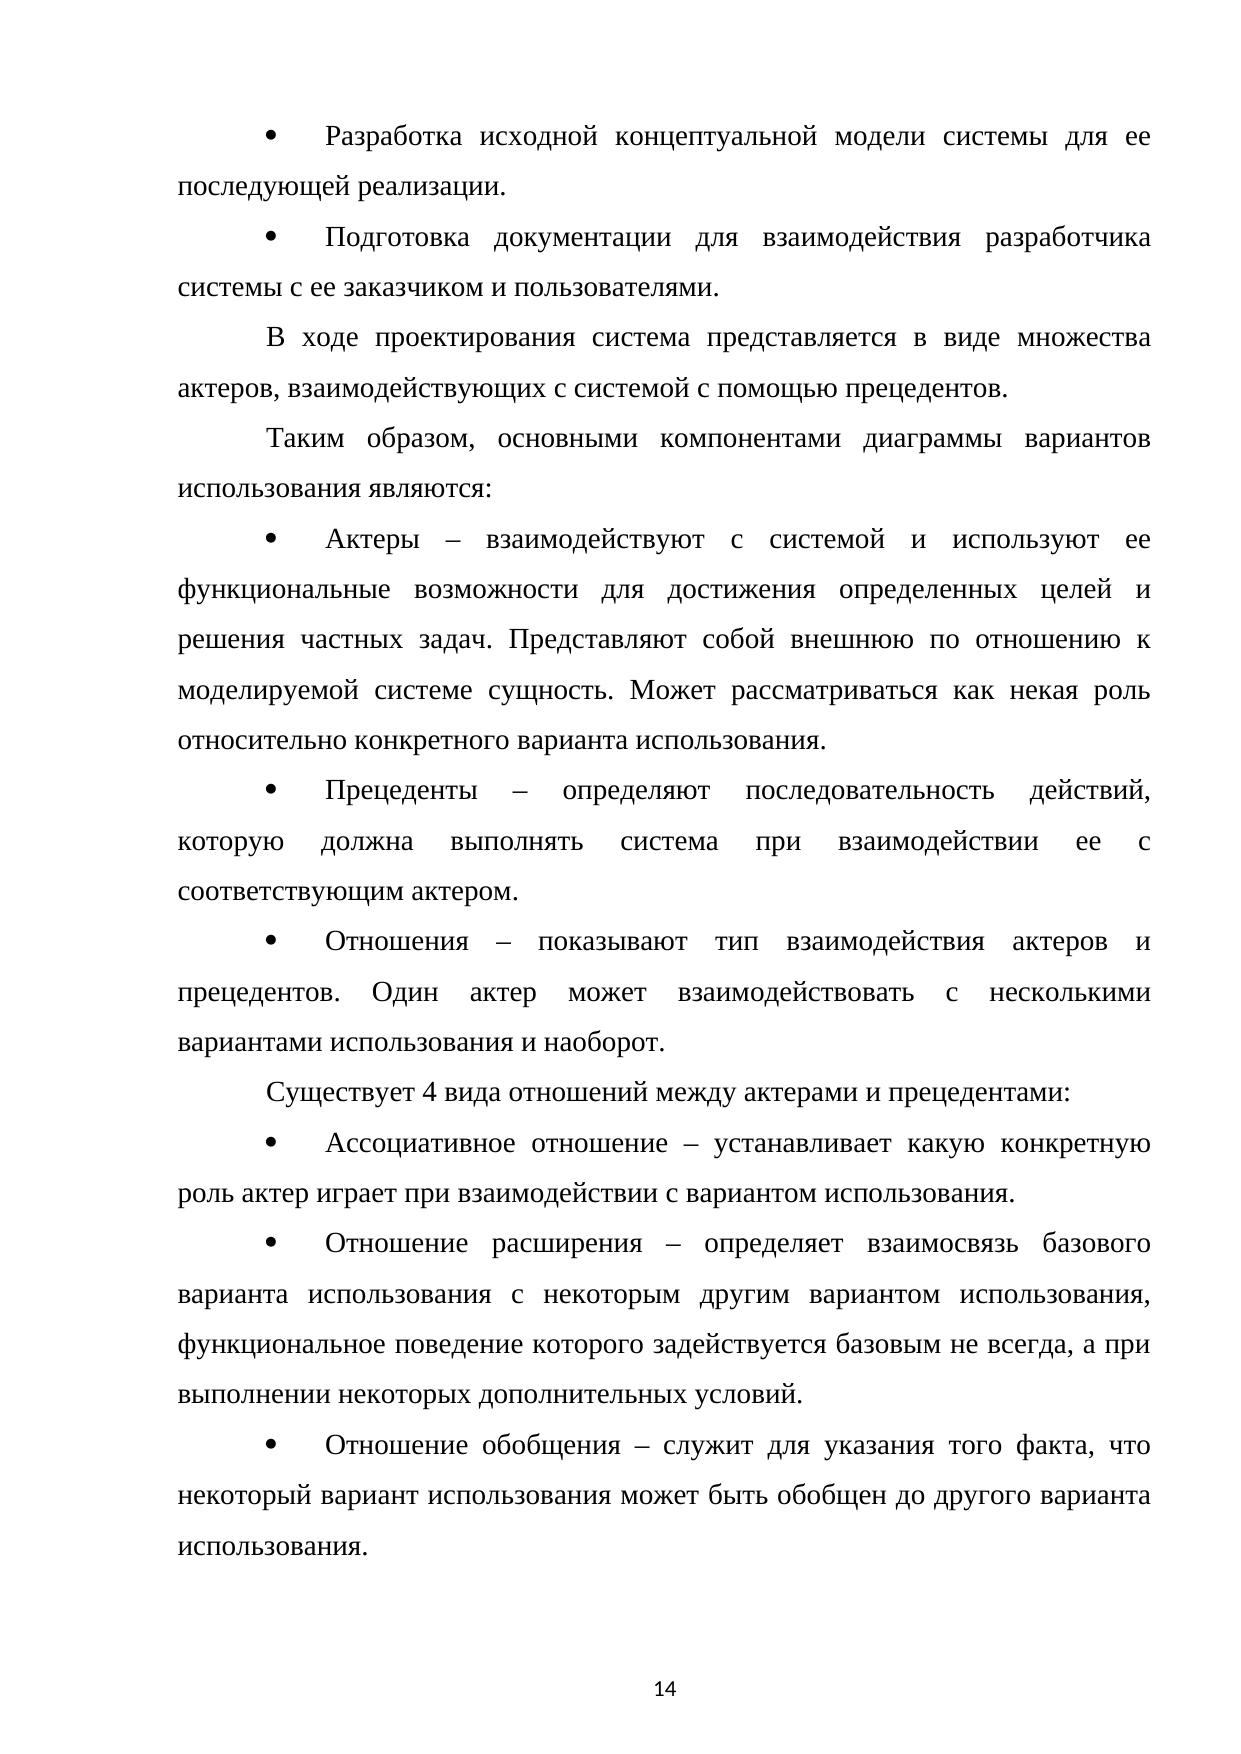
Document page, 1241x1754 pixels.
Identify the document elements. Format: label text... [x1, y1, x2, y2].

list Существует 4 вида отношений между актерами и прецедентами: [266, 1074, 1152, 1108]
list В ходе проектирования система представляется в виде множества актеров, взаимодействующих с системой с помощью прецедентов. [177, 319, 1152, 403]
list Таким образом, основными компонентами диаграммы вариантов использования являются: [177, 420, 1152, 504]
list Актеры – взаимодействуют с системой и используют ее функциональные возможности для достижения определенных целей и решения частных задач. Представляют собой внешнюю по отношению к моделируемой системе сущность. Может рассматриваться как некая роль относительно конкретного варианта использования. [177, 521, 1152, 756]
list Отношение обобщения – служит для указания того факта, что некоторый вариант использования может быть обобщен до другого варианта использования. [177, 1427, 1152, 1561]
list Подготовка документации для взаимодействия разработчика системы с ее заказчиком и пользователями. [177, 219, 1152, 303]
list Прецеденты – определяют последовательность действий, которую должна выполнять система при взаимодействии ее с соответствующим актером. [177, 772, 1152, 907]
list Ассоциативное отношение – устанавливает какую конкретную роль актер играет при взаимодействии с вариантом использования. [177, 1125, 1152, 1209]
list Отношения – показывают тип взаимодействия актеров и прецедентов. Один актер может взаимодействовать с несколькими вариантами использования и наоборот. [177, 923, 1152, 1058]
list Разработка исходной концептуальной модели системы для ее последующей реализации. [177, 118, 1152, 202]
list Отношение расширения – определяет взаимосвязь базового варианта использования с некоторым другим вариантом использования, функциональное поведение которого задействуется базовым не всегда, а при выполнении некоторых дополнительных условий. [177, 1226, 1152, 1410]
